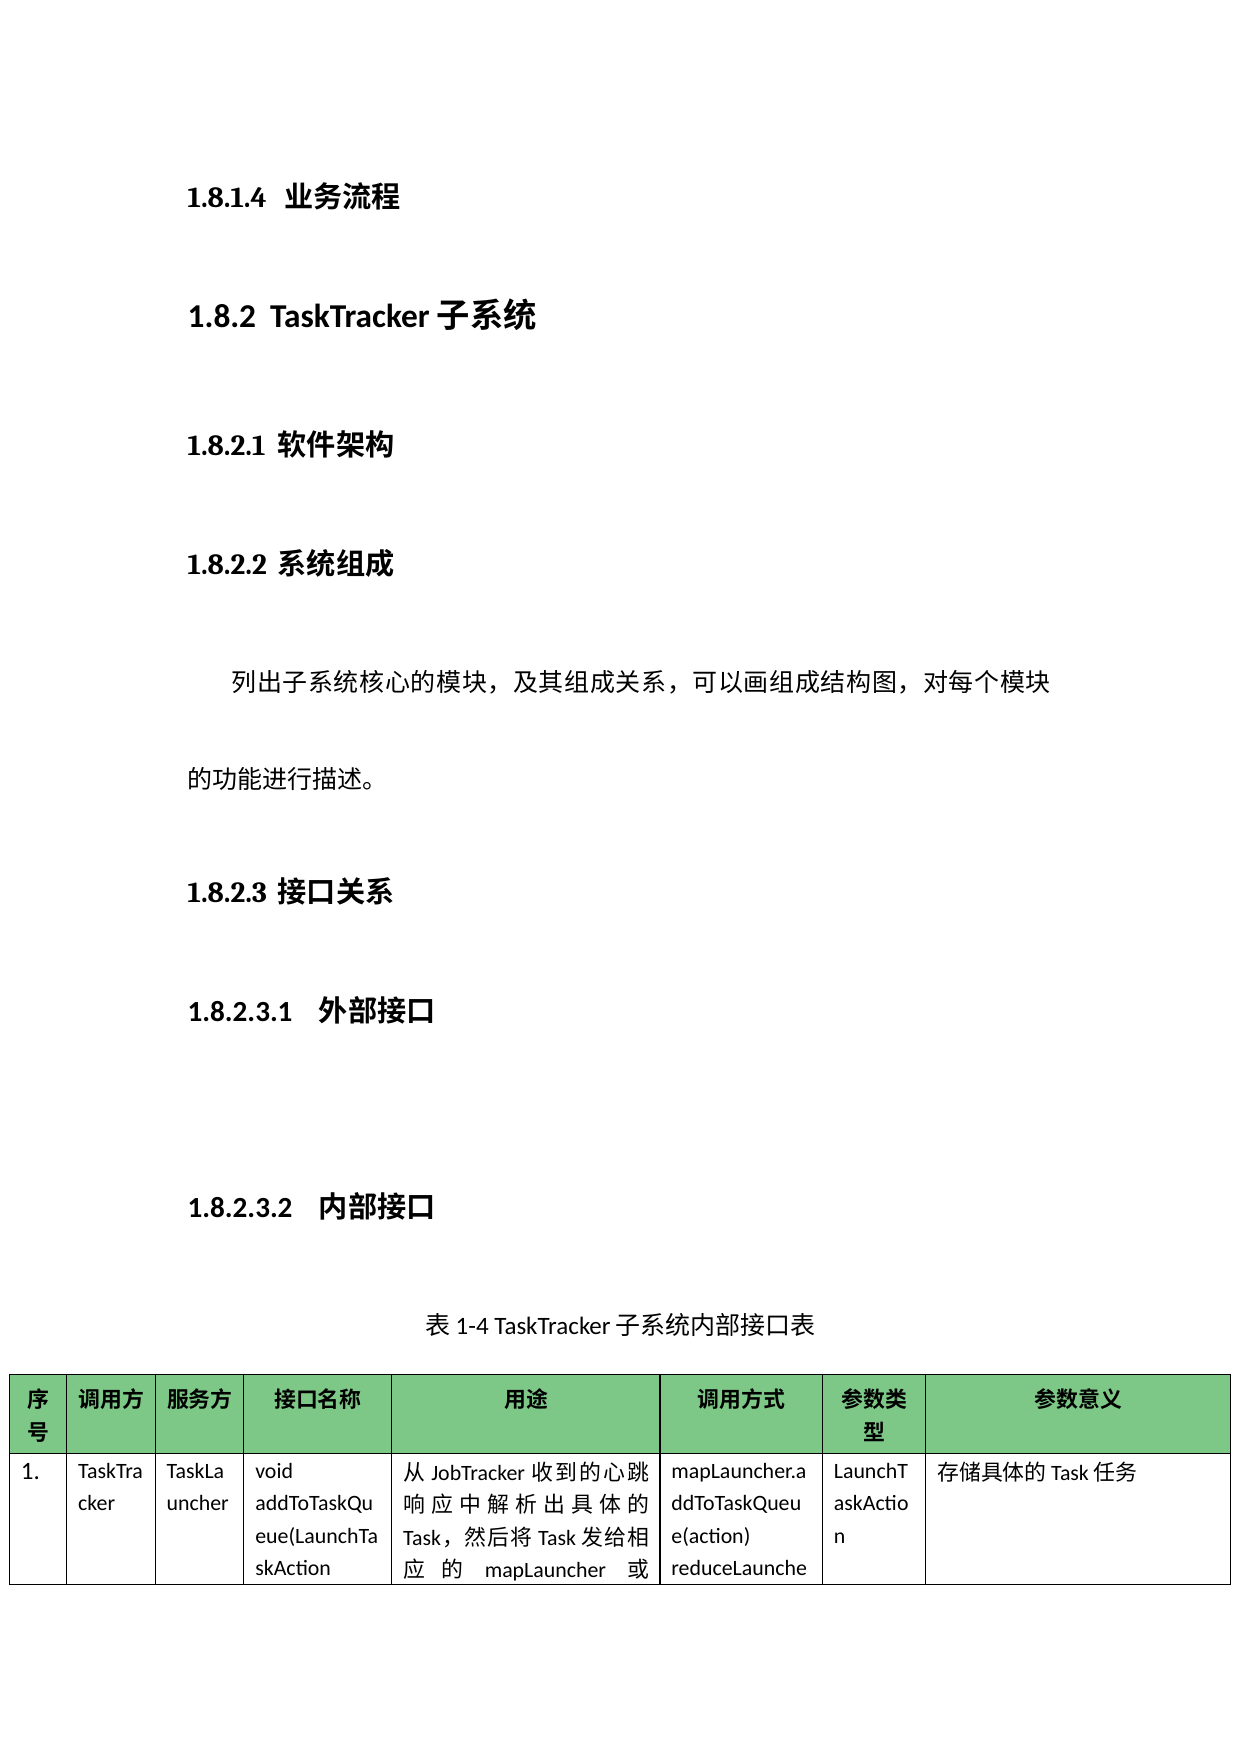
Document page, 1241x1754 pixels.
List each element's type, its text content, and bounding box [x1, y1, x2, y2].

table_cell 存储具体的Task任务 [926, 1454, 1230, 1584]
table_header 参数意义 [926, 1375, 1230, 1453]
subtitle TaskTracker子系统 [187, 281, 1053, 346]
subtitle 外部接口 [187, 976, 1053, 1041]
subtitle 软件架构 [187, 410, 1053, 475]
table_header 参数类型 [823, 1375, 925, 1453]
table_header 服务方 [156, 1375, 243, 1453]
table_cell TaskLauncher [156, 1454, 243, 1584]
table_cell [661, 1454, 822, 1584]
table_cell LaunchTaskAction [823, 1454, 925, 1584]
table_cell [244, 1454, 391, 1584]
text 列出子系统核心的模块，及其组成关系，可以画组成结构图，对每个模块的功能进行描述。 [187, 648, 1053, 810]
subtitle 系统组成 [187, 529, 1053, 594]
table_header 接口名称 [244, 1375, 391, 1453]
subtitle 内部接口 [187, 1172, 1053, 1237]
subtitle 接口关系 [187, 858, 1053, 923]
table_cell TaskTracker [67, 1454, 155, 1584]
subtitle 业务流程 [187, 162, 1053, 227]
table_cell [10, 1454, 66, 1584]
table_header 调用方式 [661, 1375, 822, 1453]
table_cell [392, 1454, 659, 1584]
table_header 用途 [392, 1375, 659, 1453]
table_header 序号 [10, 1375, 66, 1453]
table_header 调用方 [67, 1375, 155, 1453]
